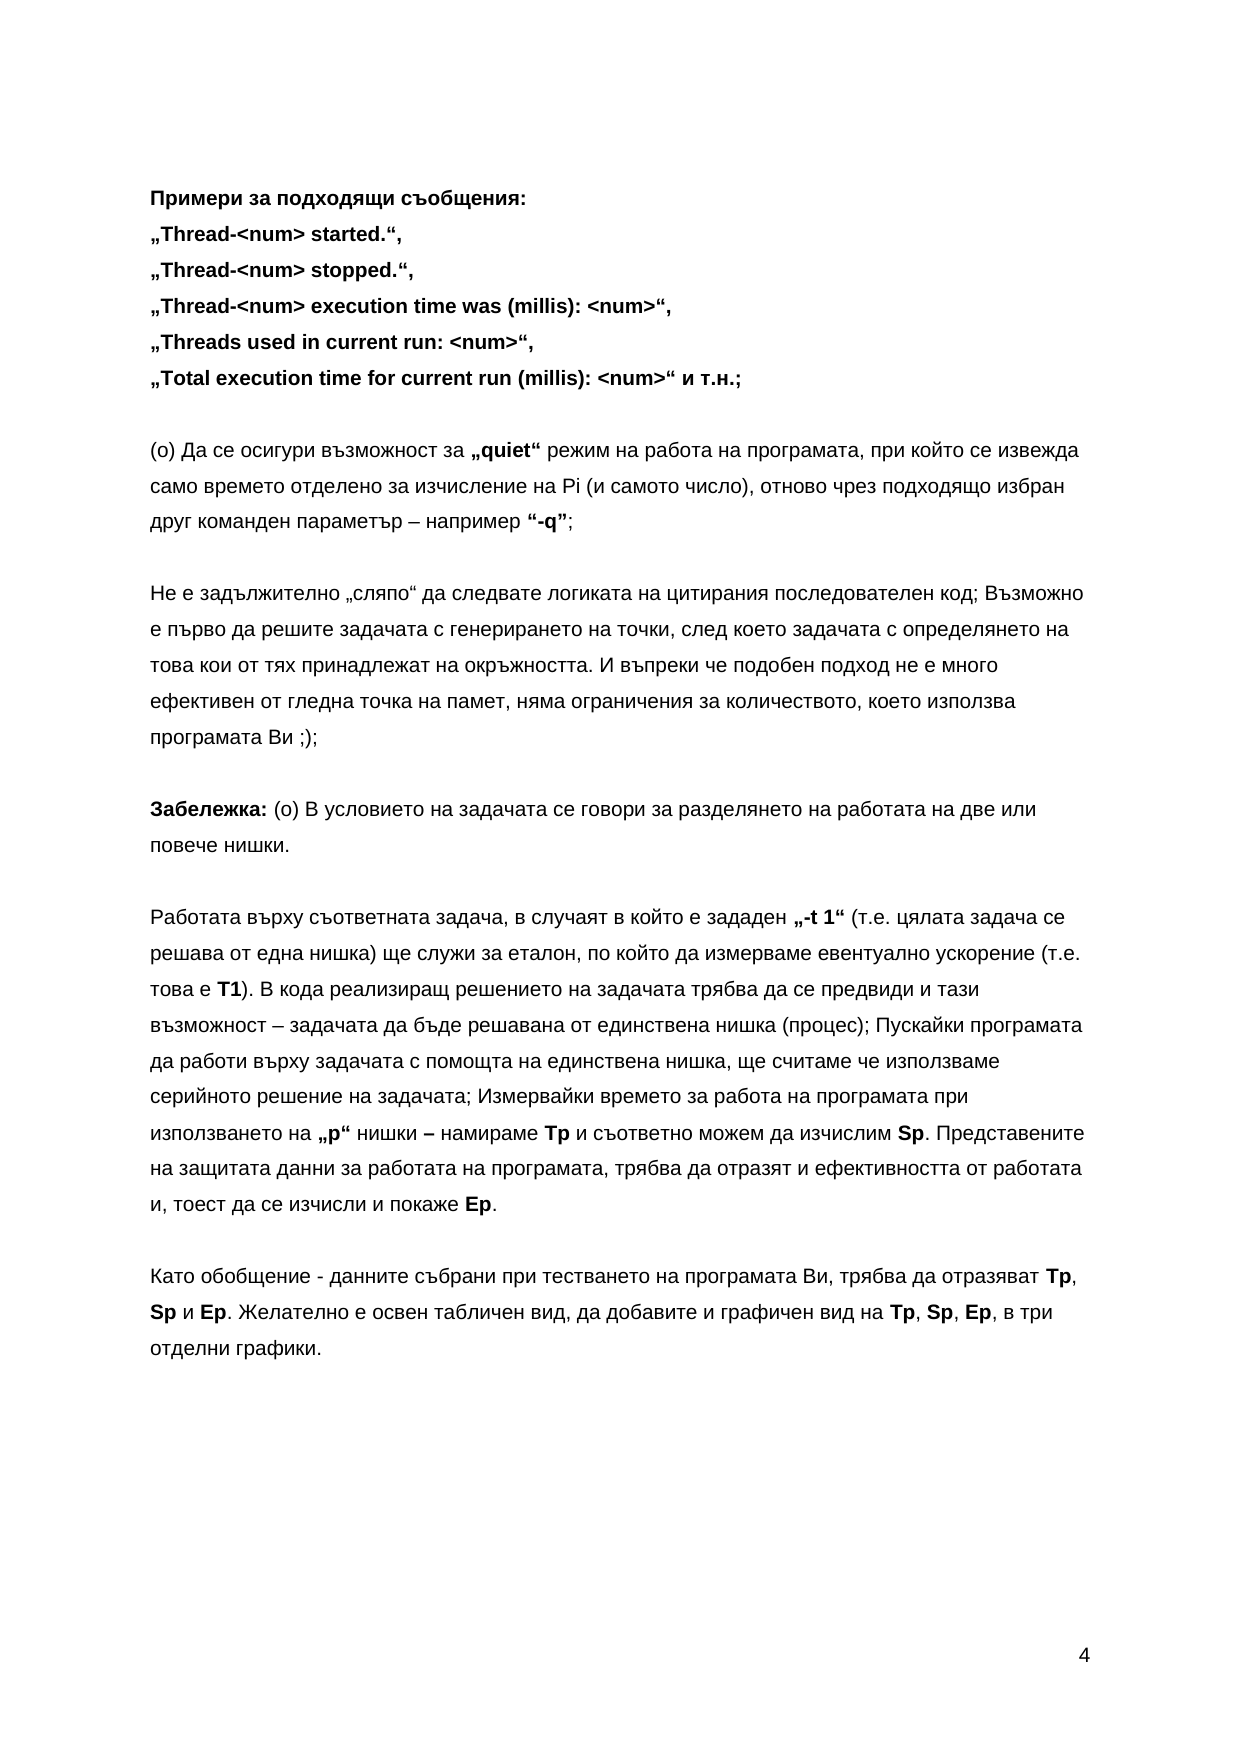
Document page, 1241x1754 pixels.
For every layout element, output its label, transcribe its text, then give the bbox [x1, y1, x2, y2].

text „Threads used in current run: <num>“, [150, 330, 1090, 354]
text Не е задължително „сляпо“ да следвате логиката на цитирания последователен код; Възможно [150, 581, 1090, 605]
text „Thread-<num> execution time was (millis): <num>“, [150, 294, 1090, 318]
text само времето отделено за изчисление на Pi (и самото число), отново чрез подходящо избран друг команден параметър – например “-q”; [150, 473, 1090, 533]
text е първо да решите задачата с генерирането на точки, след което задачата с определянето на това кои от тях принадлежат на окръжността. И въпреки че подобен подход не е много ефективен от гледна точка на памет, няма ограничения за количеството, което използва програмата Ви ;); [150, 617, 1090, 749]
text Забележка: (о) В условието на задачата се говори за разделянето на работата на две или повече нишки. [150, 797, 1090, 857]
text „Thread-<num> stopped.“, [150, 258, 1090, 282]
text „Thread-<num> started.“, [150, 222, 1090, 246]
text Като обобщение - данните събрани при тестването на програмата Ви, трябва да отразяват Tp, [150, 1264, 1090, 1288]
text Примери за подходящи съобщения: [150, 186, 1090, 210]
text Работата върху съответната задача, в случаят в който е зададен „-t 1“ (т.е. цялата задача се решава от една нишка) ще служи за еталон, по който да измерваме евентуално ускорение (т.е. това е T1). В кода реализиращ решението на задачата трябва да се предвиди и тази възможност – задачата да бъде решавана от единствена нишка (процес); Пускайки програмата да работи върху задачата с помощта на единствена нишка, ще считаме че използваме серийното решение на задачата; Измервайки времето за работа на програмата при използването на „p“ нишки – намираме Tp и съответно можем да изчислим Sp. Представените на защитата данни за работата на програмата, трябва да отразят и ефективността от работата и, тоест да се изчисли и покаже Ep. [150, 905, 1090, 1216]
text „Total execution time for current run (millis): <num>“ и т.н.; [150, 366, 1090, 389]
text (o) Да се осигури възможност за „quiet“ режим на работа на програмата, при който се извежда [150, 437, 1090, 461]
text Sp и Ep. Желателно е освен табличен вид, да добавите и графичен вид на Tp, Sp, Ep, в три отделни графики. [150, 1300, 1090, 1360]
